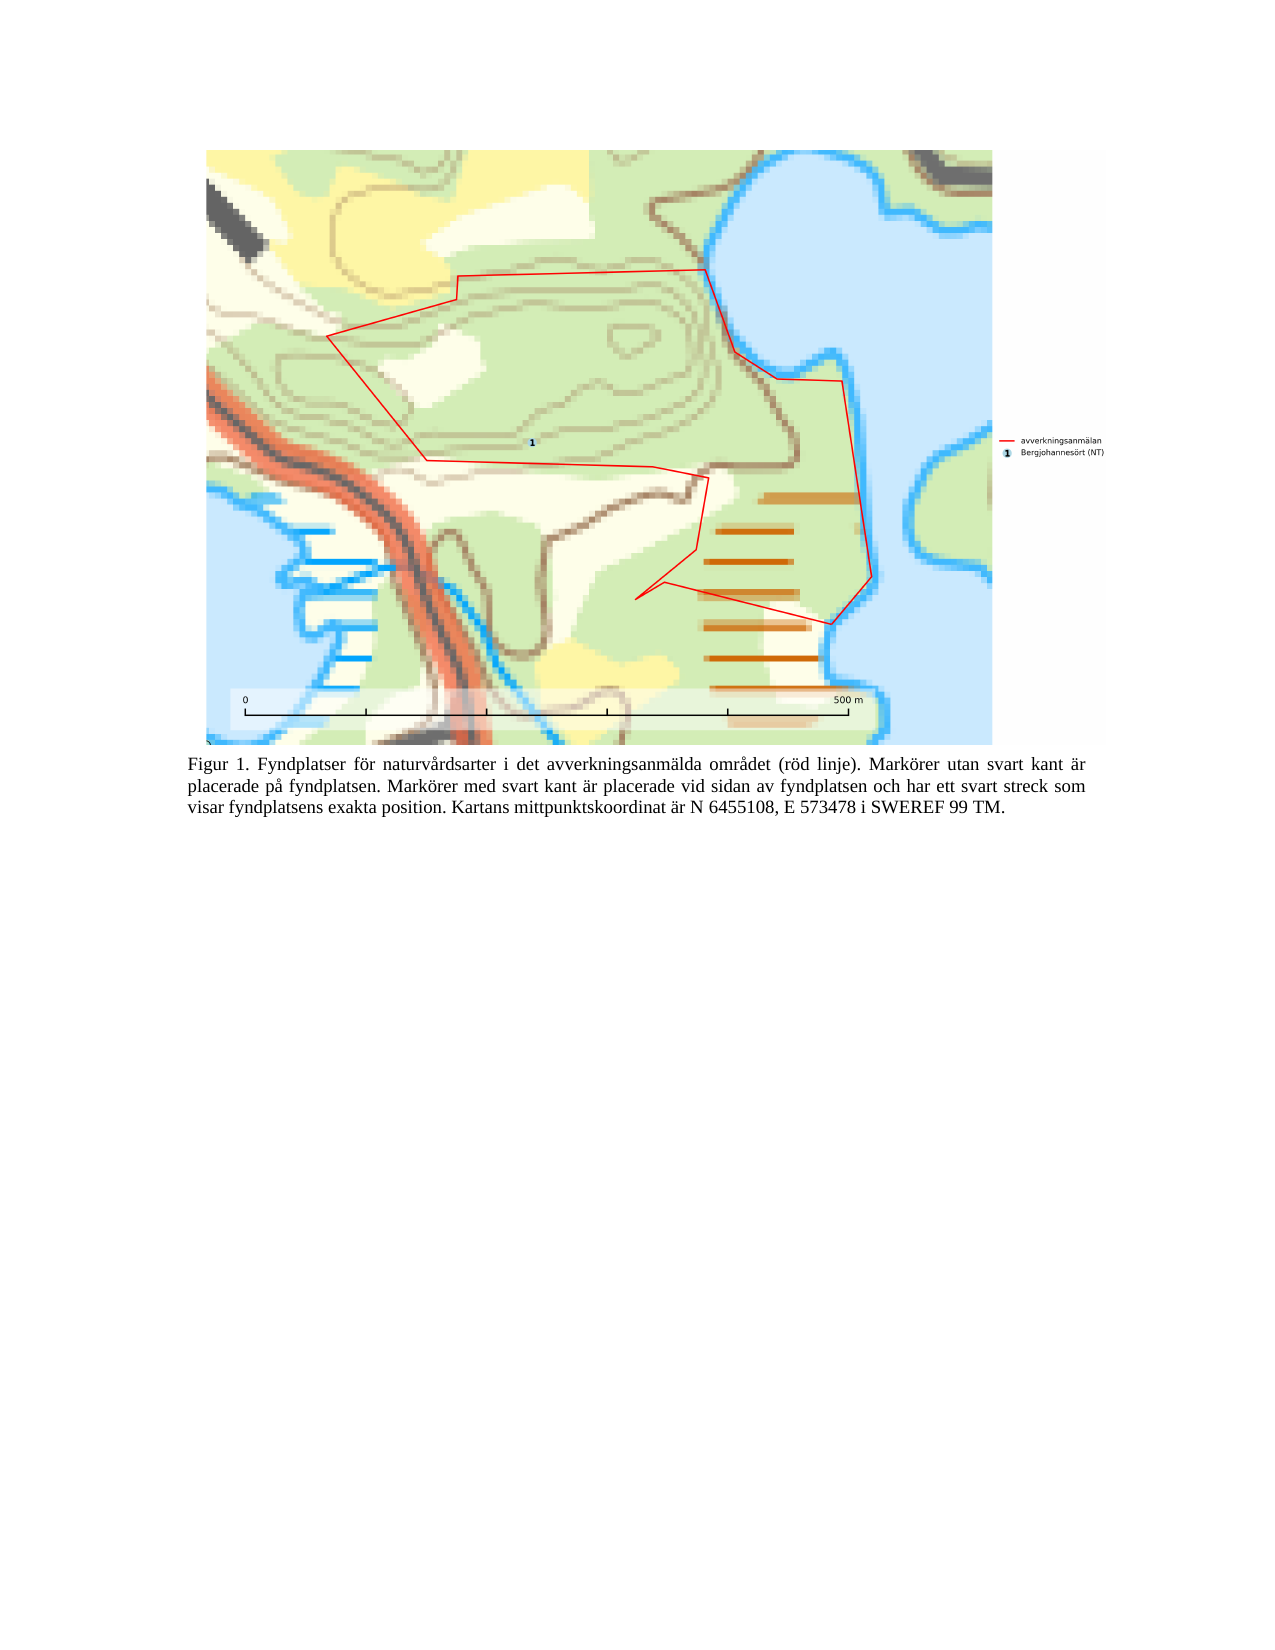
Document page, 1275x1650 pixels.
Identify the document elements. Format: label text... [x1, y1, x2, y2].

text Figur 1. Fyndplatser för naturvårdsarter i det avverkningsanmälda området (röd linje). Markörer utan svart kant är placerade på fyndplatsen. Markörer med svart kant är placerade vid sidan av fyndplatsen och har ett svart streck som visar fyndplatsens exakta position. Kartans mittpunktskoordinat är N 6455108, E 573478 i SWEREF 99 TM. [187, 753, 1087, 818]
picture [206, 150, 1107, 745]
